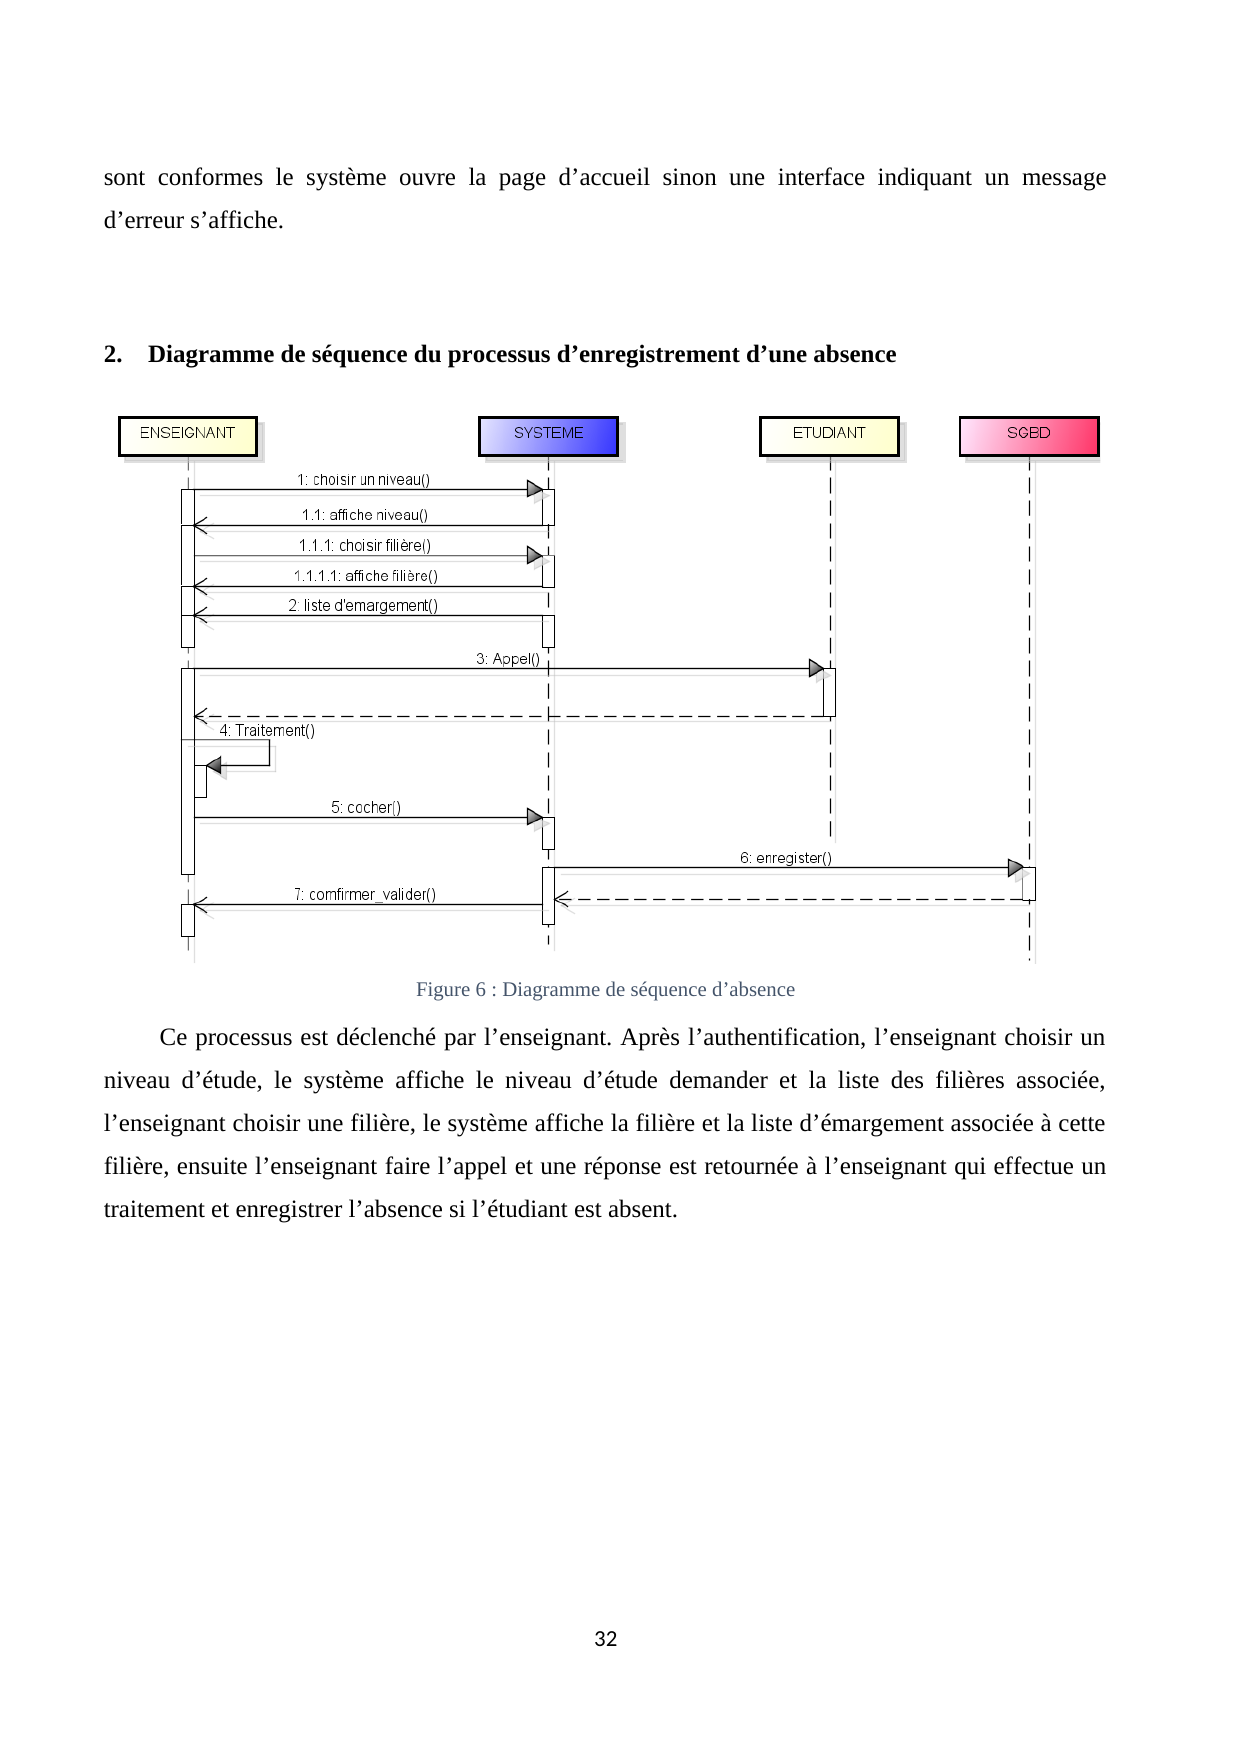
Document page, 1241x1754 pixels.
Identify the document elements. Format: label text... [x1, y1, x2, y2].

list Diagramme de séquence du processus d’enregistrement d’une absence [103, 339, 1107, 368]
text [103, 162, 1107, 234]
picture [110, 413, 1101, 964]
text Ce processus est déclenché par l’enseignant. Après l’authentification, l’enseignant choisir un niveau d’étude, le système affiche le niveau d’étude demander et la liste des filières associée, l’enseignant choisir une filière, le système affiche la filière et la liste d’émargement associée à cette filière, ensuite l’enseignant faire l’appel et une réponse est retournée à l’enseignant qui effectue un traitement et enregistrer l’absence si l’étudiant est absent. [103, 1022, 1107, 1223]
text Figure 6 : Diagramme de séquence d’absence [103, 977, 1107, 1001]
